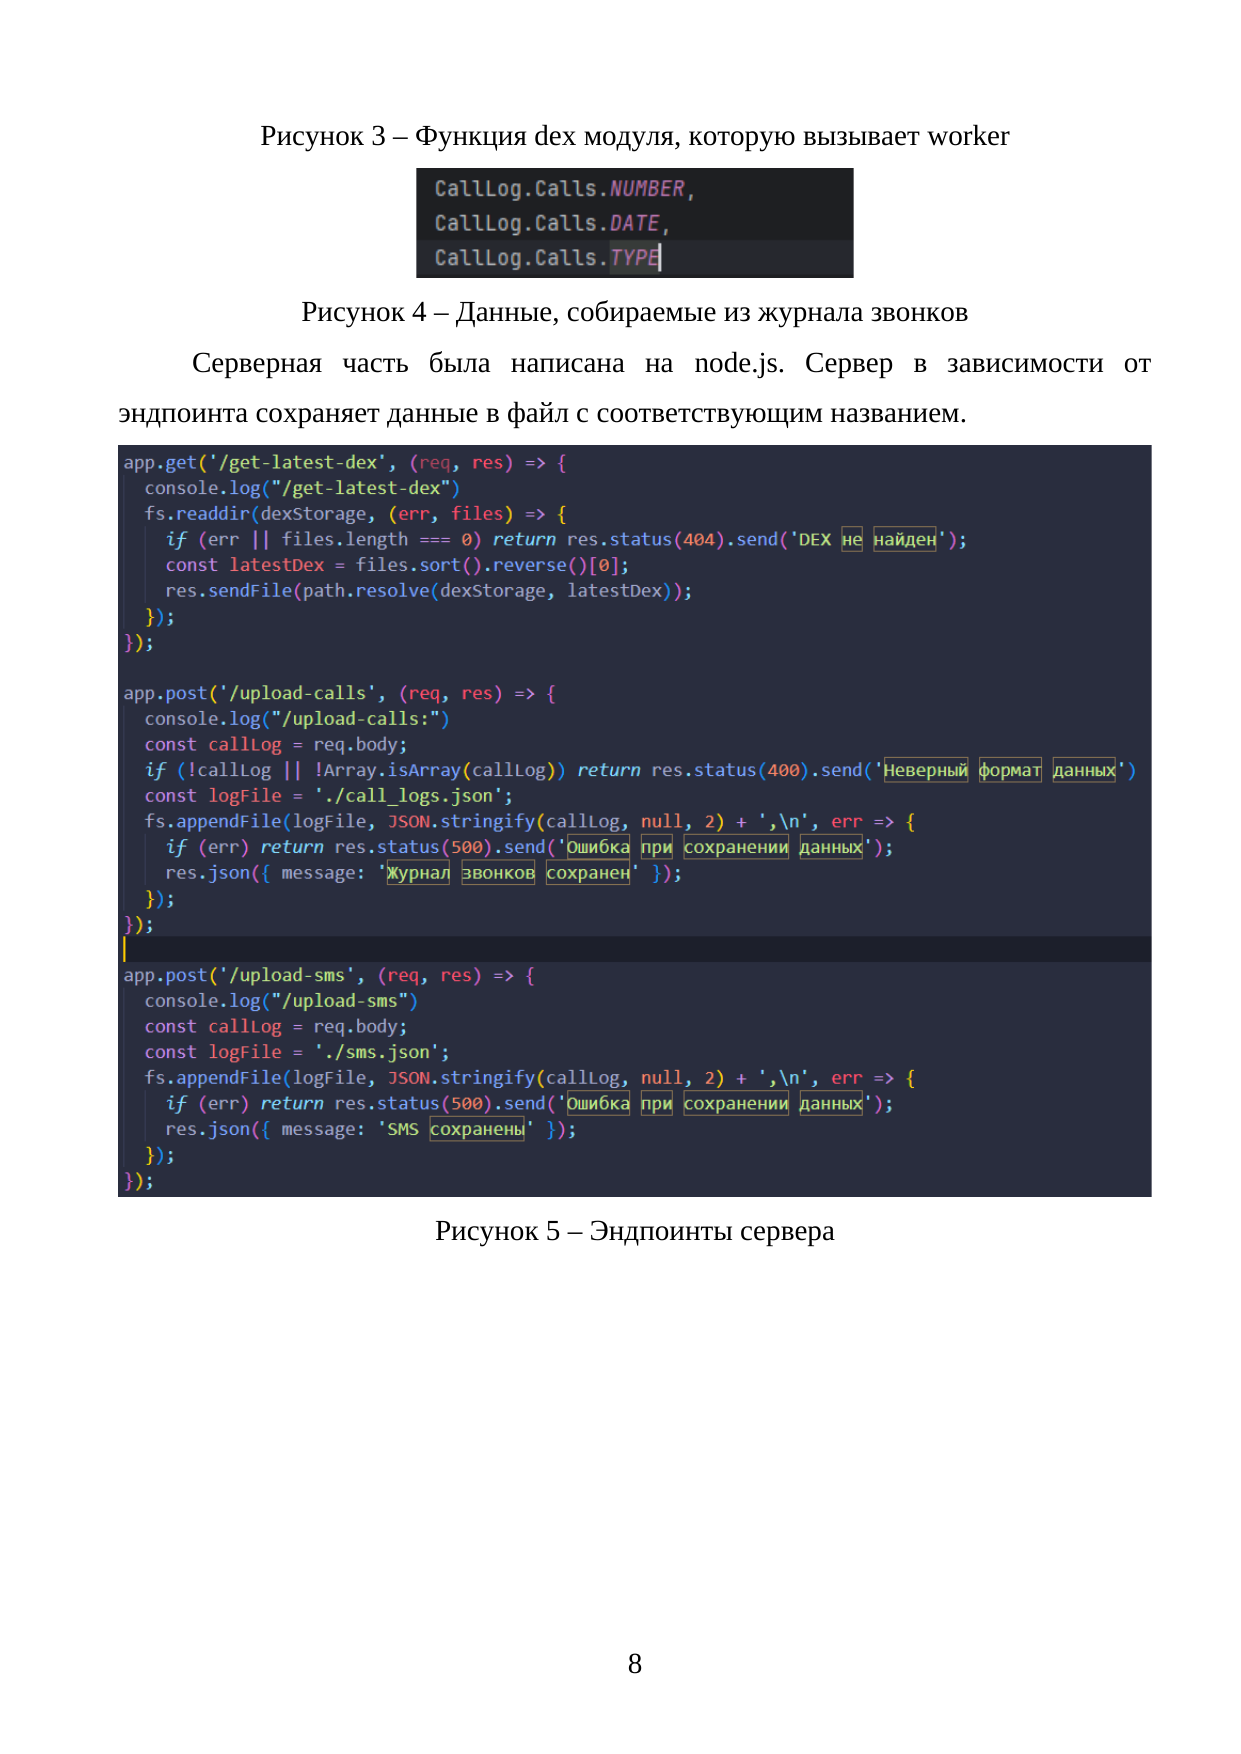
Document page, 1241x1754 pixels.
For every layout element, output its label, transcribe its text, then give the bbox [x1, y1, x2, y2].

text Рисунок 4 – Данные, собираемые из журнала звонков [118, 294, 1152, 328]
picture [118, 445, 1152, 1197]
text Рисунок 5 – Эндпоинты сервера [118, 1213, 1152, 1247]
text Серверная часть была написана на node.js. Сервер в зависимости от эндпоинта сохраняет данные в файл с соответствующим названием. [118, 345, 1152, 429]
text Рисунок 3 – Функция dex модуля, которую вызывает worker [118, 118, 1152, 152]
picture [416, 168, 854, 278]
